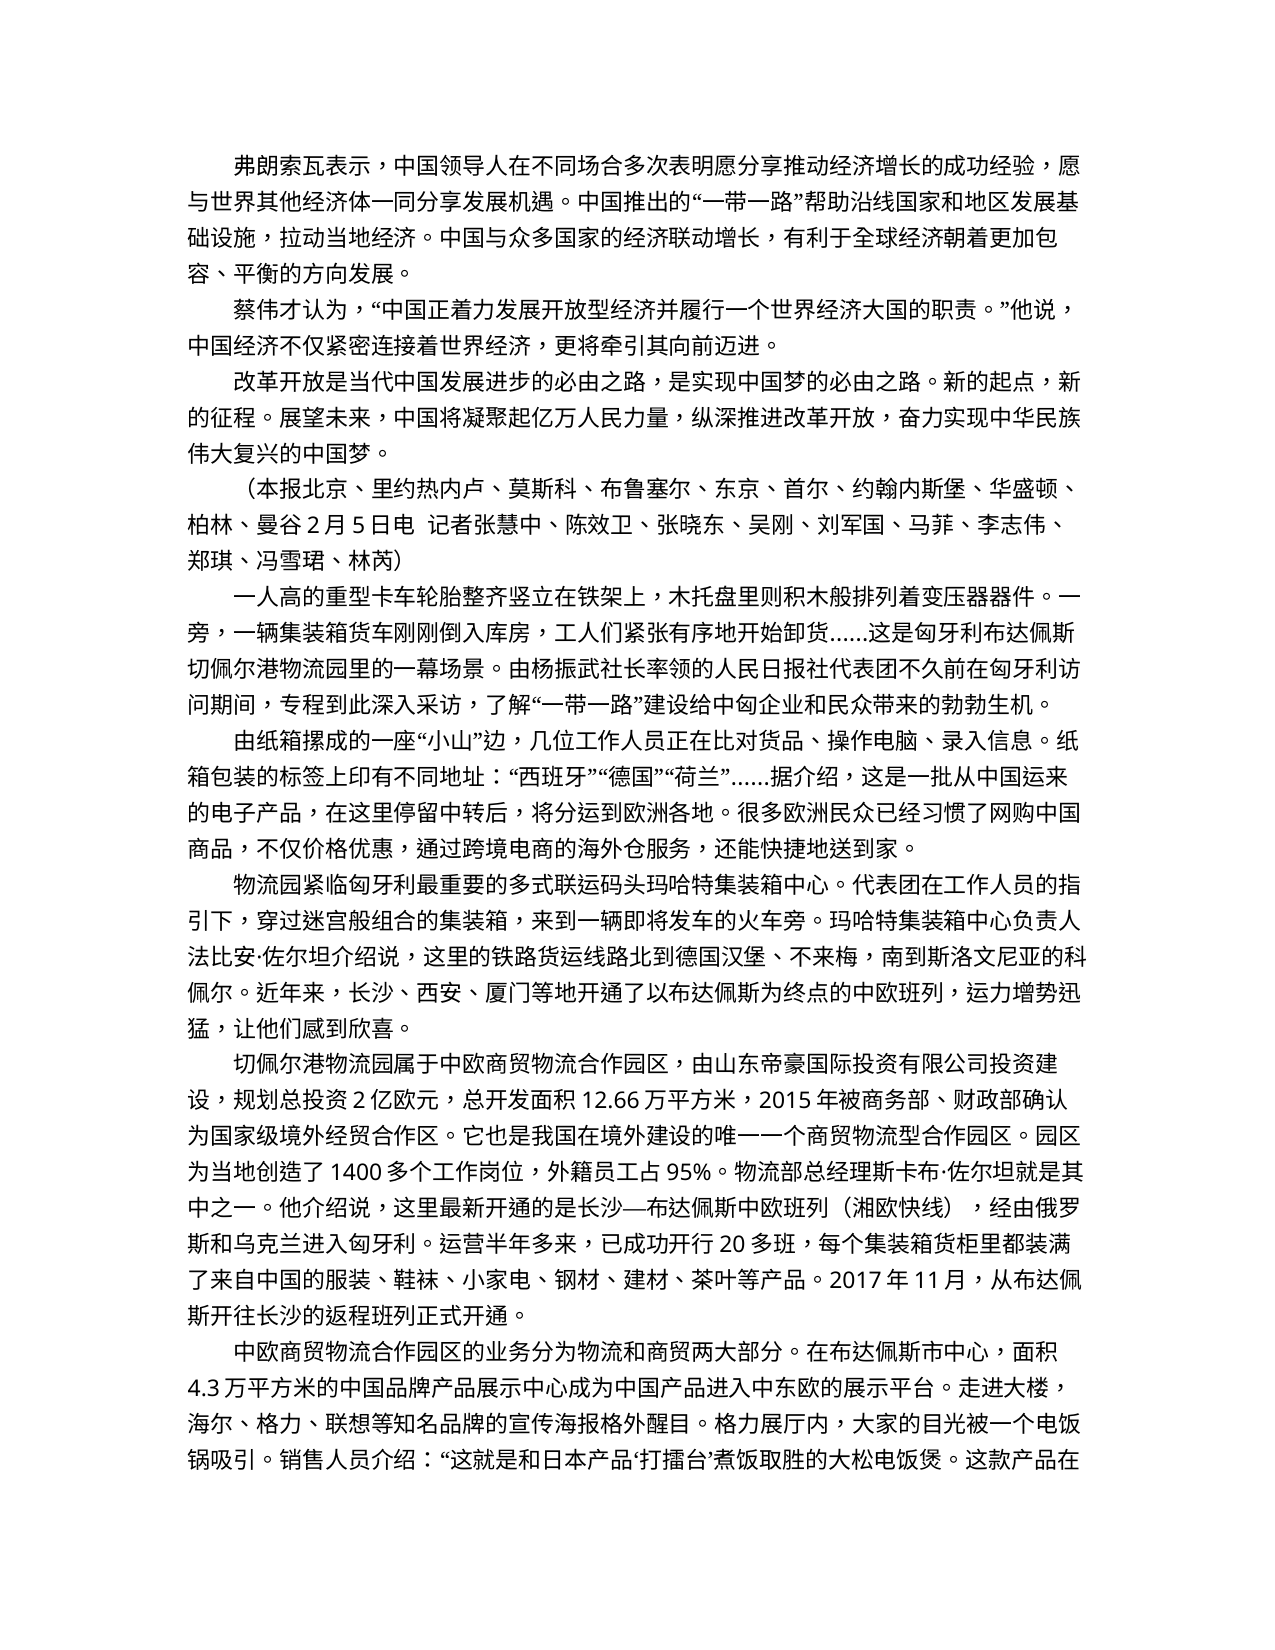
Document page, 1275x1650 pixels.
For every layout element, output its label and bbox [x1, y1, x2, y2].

text [187, 150, 1087, 1475]
